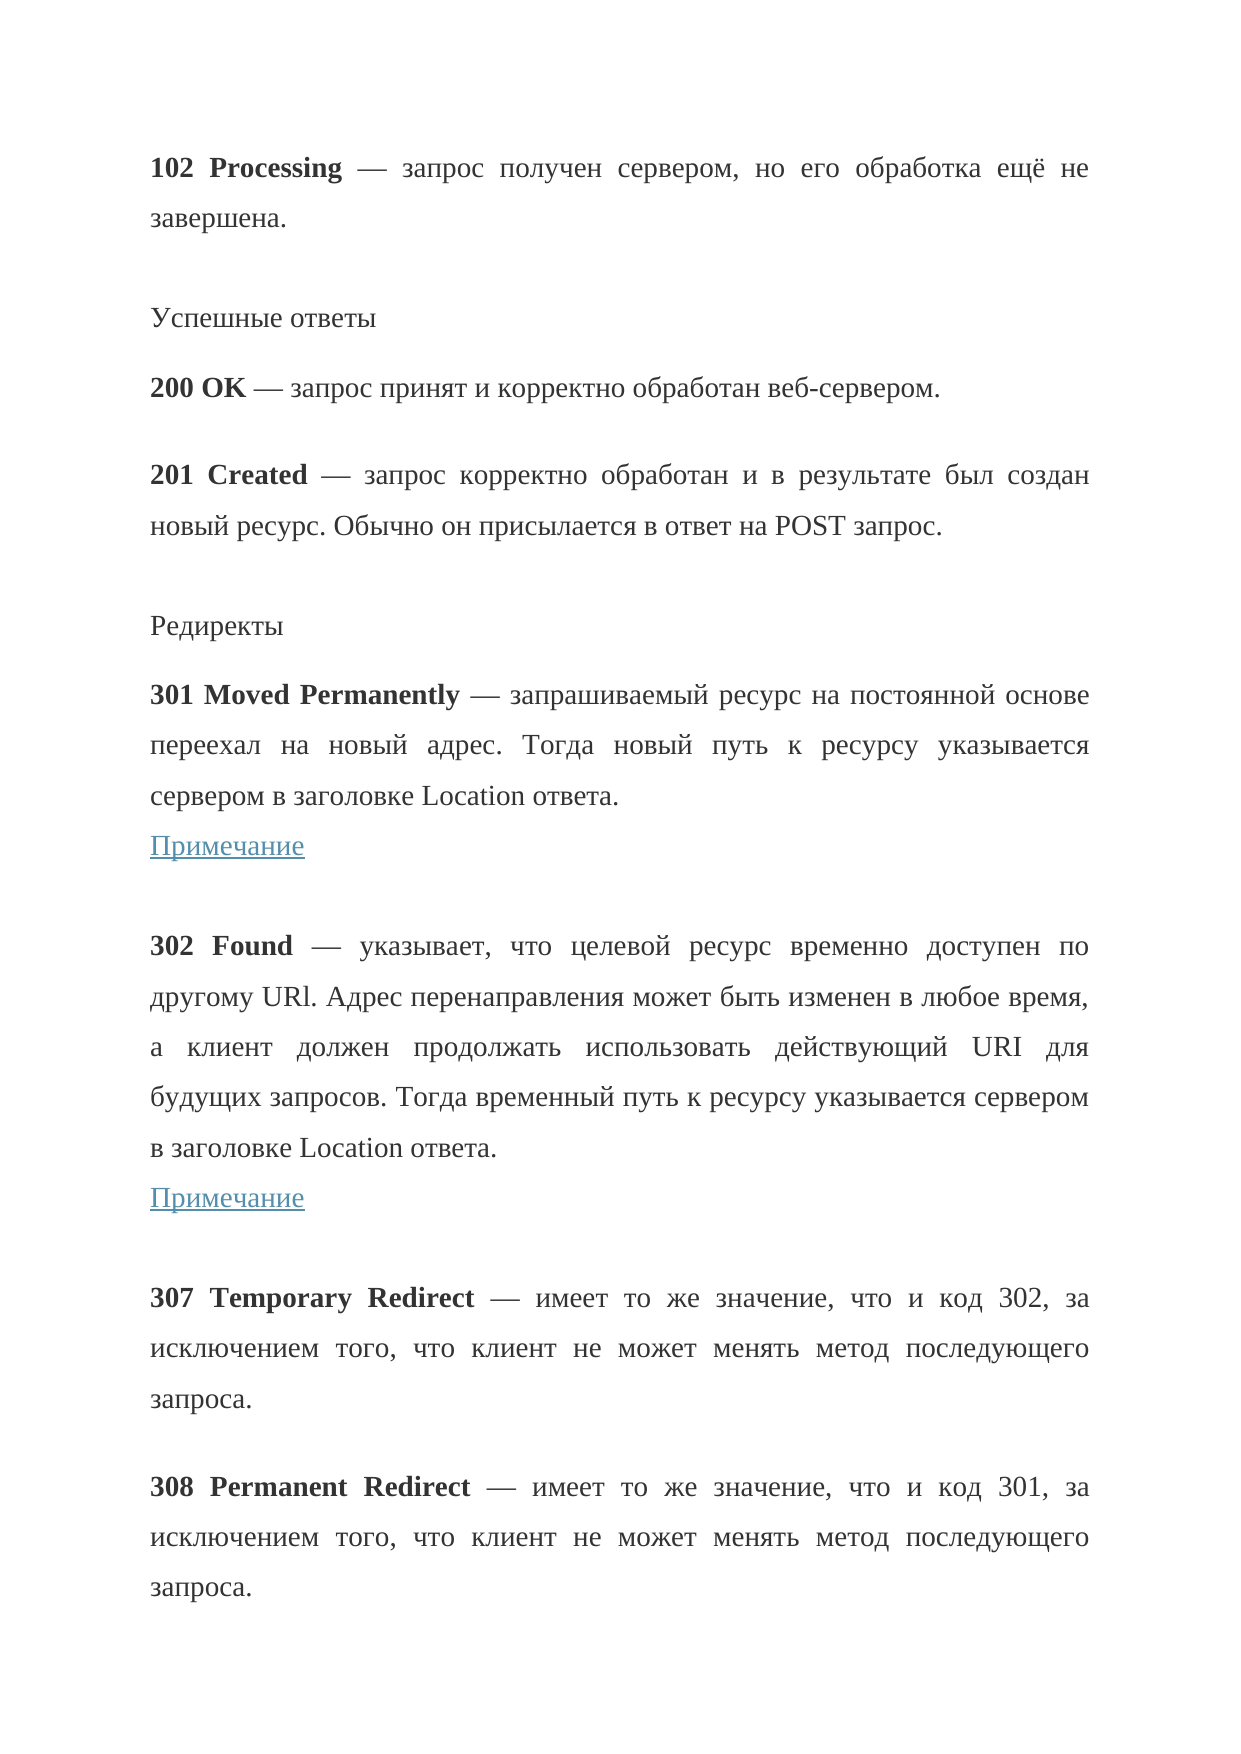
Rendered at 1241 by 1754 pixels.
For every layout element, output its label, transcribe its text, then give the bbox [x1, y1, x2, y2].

subtitle Редиректы [150, 608, 1090, 642]
text Примечание [150, 1180, 1090, 1213]
text 201 Created — запрос корректно обработан и в результате был создан новый ресурс. Обычно он присылается в ответ на POST запрос. [150, 457, 1090, 541]
text 308 Permanent Redirect — имеет то же значение, что и код 301, за исключением того, что клиент не может менять метод последующего запроса. [150, 1469, 1090, 1603]
text 307 Temporary Redirect — имеет то же значение, что и код 302, за исключением того, что клиент не может менять метод последующего запроса. [150, 1280, 1090, 1414]
text 102 Processing — запрос получен сервером, но его обработка ещё не завершена. [150, 150, 1090, 234]
text 302 Found — указывает, что целевой ресурс временно доступен по другому URl. Адрес перенаправления может быть изменен в любое время, а клиент должен продолжать использовать действующий URI для будущих запросов. Тогда временный путь к ресурсу указывается сервером в заголовке Location ответа. [150, 928, 1090, 1163]
text Примечание [150, 828, 1090, 862]
text 200 OK — запрос принят и корректно обработан веб-сервером. [150, 370, 1090, 403]
subtitle Успешные ответы [150, 301, 1090, 334]
text 301 Moved Permanently — запрашиваемый ресурс на постоянной основе переехал на новый адрес. Тогда новый путь к ресурсу указывается сервером в заголовке Location ответа. [150, 677, 1090, 811]
